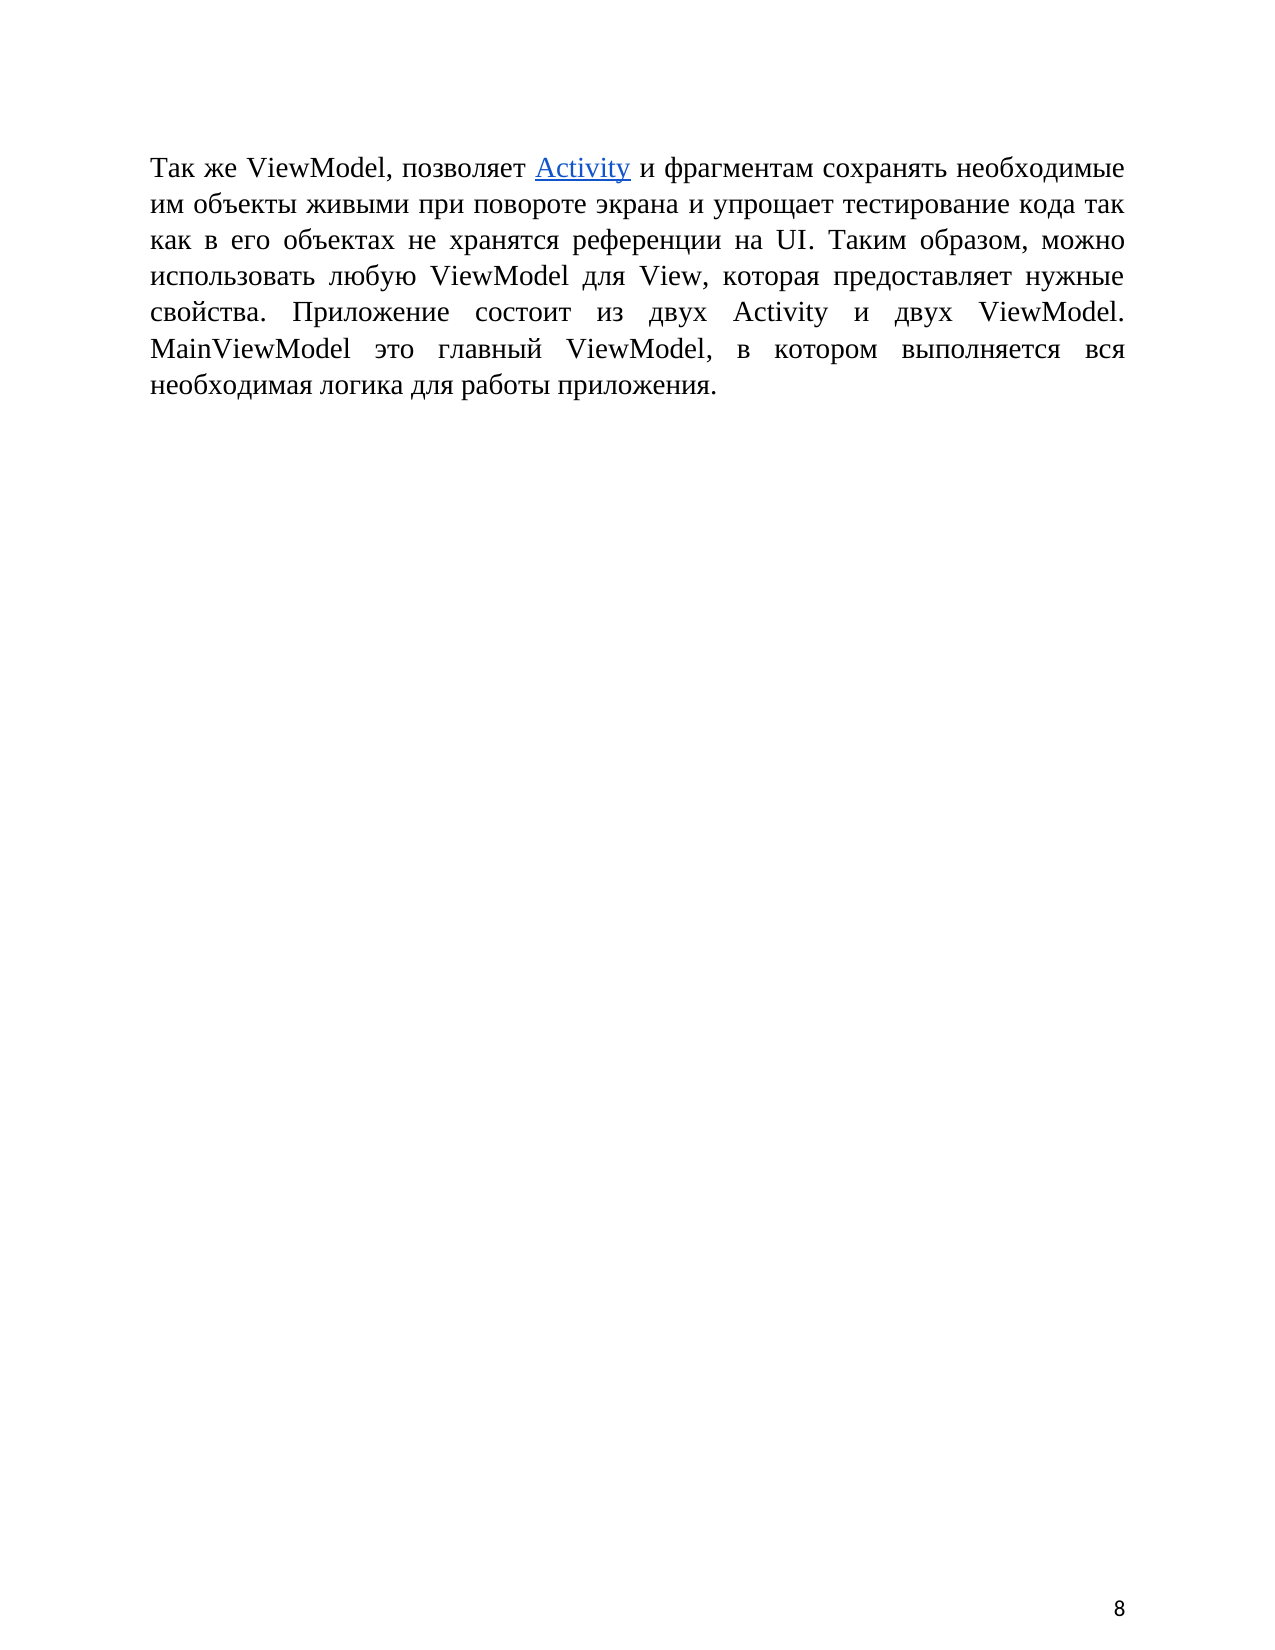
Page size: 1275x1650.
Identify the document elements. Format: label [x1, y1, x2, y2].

text [150, 150, 1125, 400]
